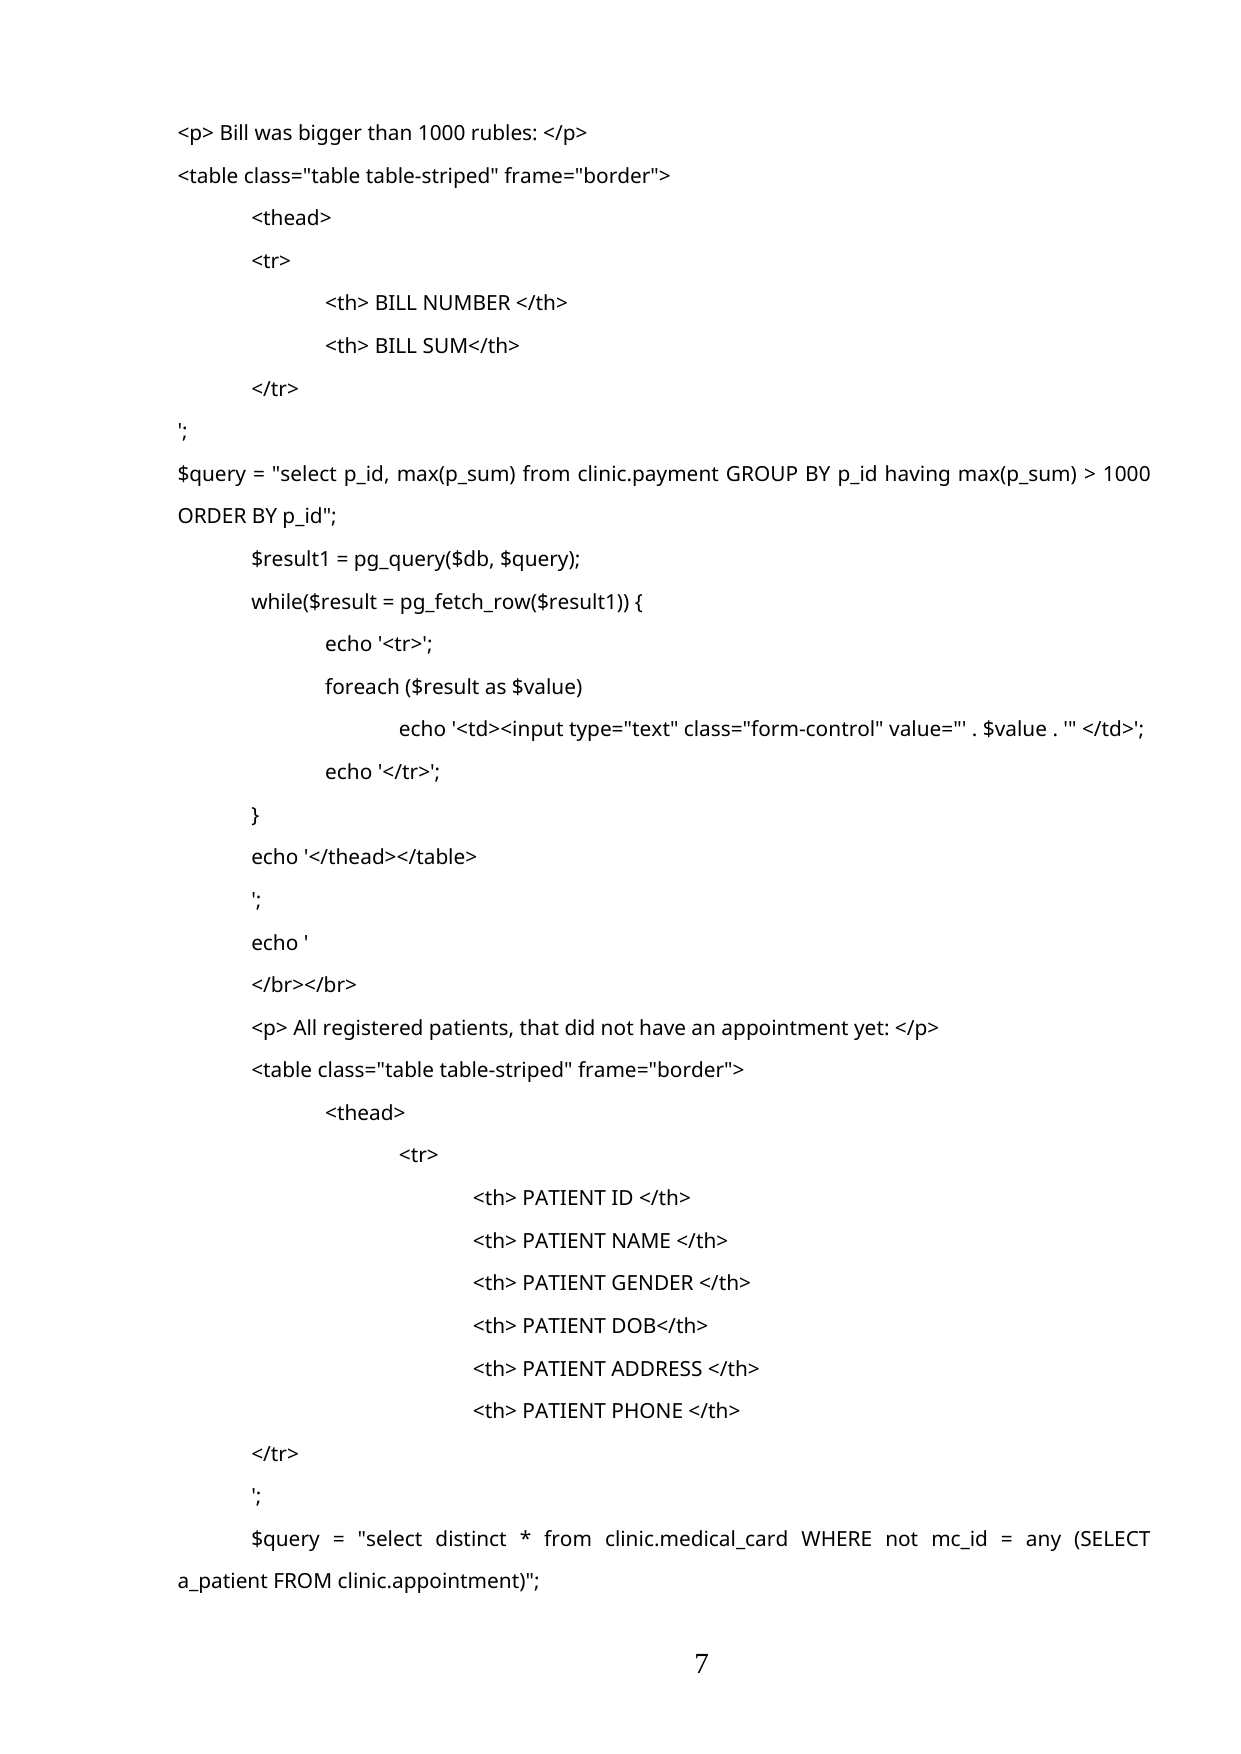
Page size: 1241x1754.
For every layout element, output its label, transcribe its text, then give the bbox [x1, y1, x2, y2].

title <thead> [177, 203, 1152, 232]
title <tr> [177, 246, 1152, 274]
title </tr> [177, 374, 1152, 402]
title <p> Bill was bigger than 1000 rubles: </p> [177, 118, 1152, 147]
title $result1 = pg_query($db, $query); [177, 544, 1152, 573]
title $query = "select distinct * from clinic.medical_card WHERE not mc_id = any (SELECT a_patient FROM clinic.appointment)"; [177, 1524, 1152, 1595]
title echo '</thead></table> [177, 842, 1152, 871]
title <th> PATIENT NAME </th> [177, 1226, 1152, 1254]
title <th> PATIENT ADDRESS </th> [177, 1354, 1152, 1382]
title <p> All registered patients, that did not have an appointment yet: </p> [177, 1013, 1152, 1041]
title '; [177, 1481, 1152, 1510]
title echo '<tr>'; [177, 629, 1152, 658]
title <tr> [177, 1141, 1152, 1169]
title <th> BILL NUMBER </th> [177, 288, 1152, 317]
title '; [177, 885, 1152, 913]
title echo '</tr>'; [177, 757, 1152, 786]
title echo '<td><input type="text" class="form-control" value="' . $value . '" </td>'; [177, 714, 1152, 743]
title <th> BILL SUM</th> [177, 331, 1152, 359]
title <thead> [177, 1098, 1152, 1126]
title echo ' [177, 928, 1152, 956]
title </tr> [177, 1439, 1152, 1467]
title <th> PATIENT PHONE </th> [177, 1396, 1152, 1425]
title } [177, 800, 1152, 828]
title <th> PATIENT ID </th> [177, 1183, 1152, 1212]
title </br></br> [177, 970, 1152, 999]
title while($result = pg_fetch_row($result1)) { [177, 587, 1152, 615]
title <th> PATIENT DOB</th> [177, 1311, 1152, 1339]
title <table class="table table-striped" frame="border"> [177, 161, 1152, 189]
title foreach ($result as $value) [177, 672, 1152, 700]
title '; [177, 416, 1152, 445]
title $query = "select p_id, max(p_sum) from clinic.payment GROUP BY p_id having max(p_sum) > 1000 ORDER BY p_id"; [177, 459, 1152, 530]
title <table class="table table-striped" frame="border"> [177, 1055, 1152, 1084]
title <th> PATIENT GENDER </th> [177, 1268, 1152, 1297]
